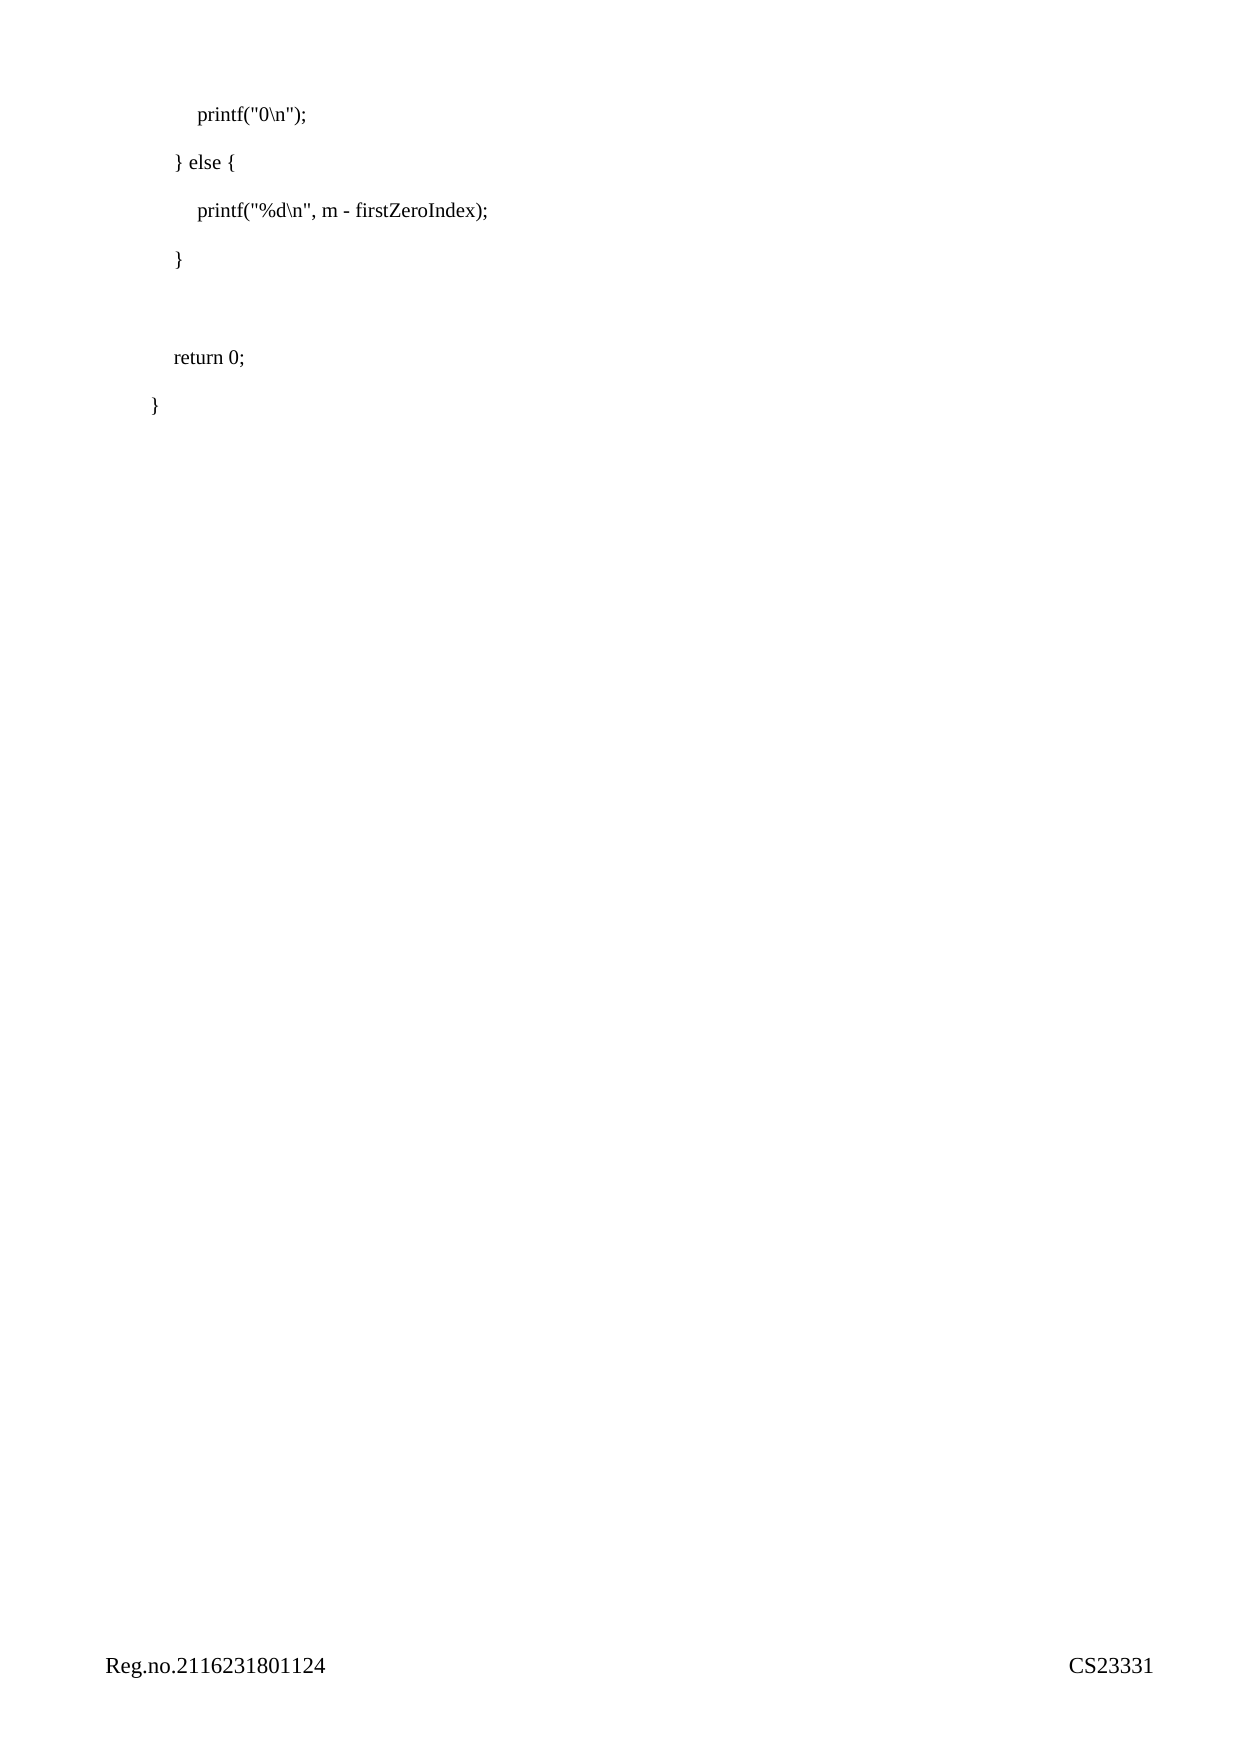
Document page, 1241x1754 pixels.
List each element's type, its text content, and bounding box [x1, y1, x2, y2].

text } [173, 247, 1155, 271]
text } [150, 393, 1155, 417]
text printf("%d\n", m - firstZeroIndex); [197, 198, 1155, 222]
text } else { [173, 150, 1155, 174]
text printf("0\n"); [197, 102, 1155, 126]
text return 0; [173, 345, 1155, 369]
